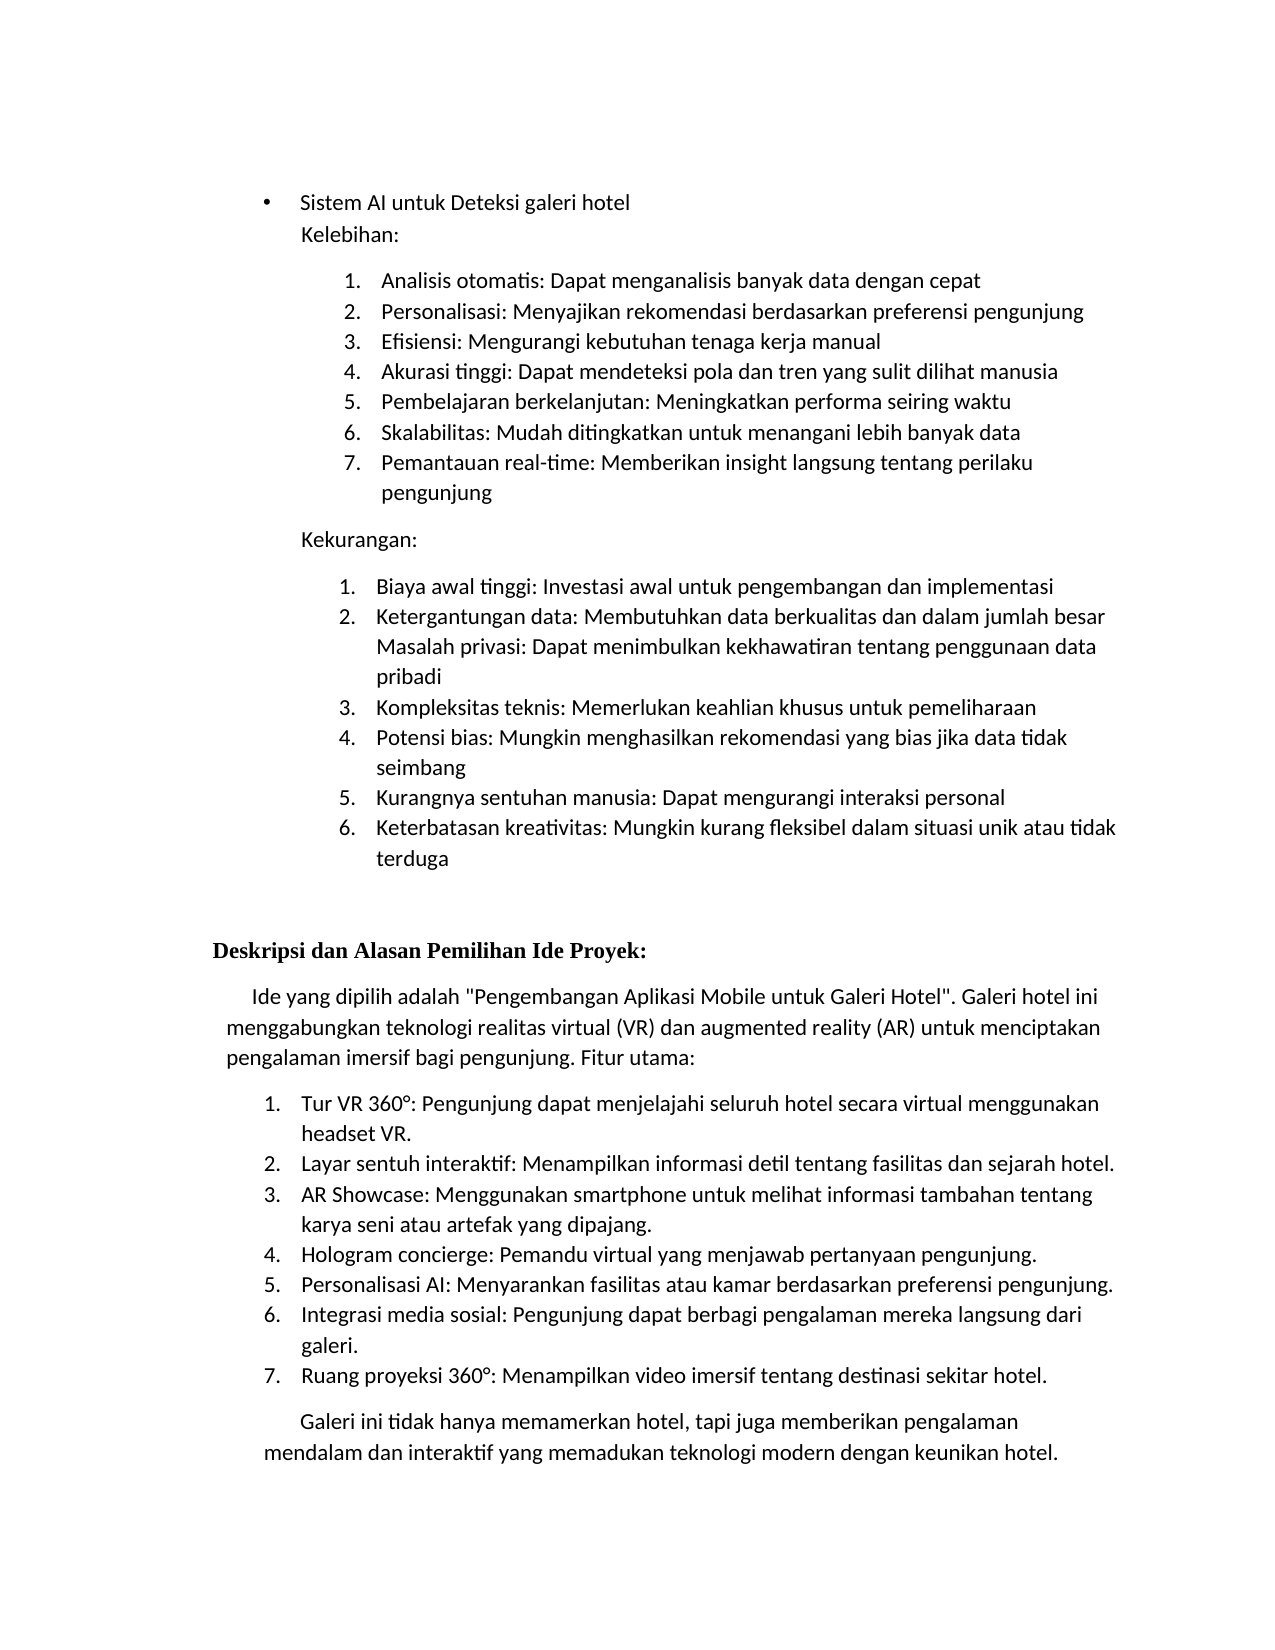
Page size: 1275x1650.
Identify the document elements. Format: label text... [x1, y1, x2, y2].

list Tur VR 360°: Pengunjung dapat menjelajahi seluruh hotel secara virtual menggunakan headset VR. [263, 1089, 1120, 1147]
list Biaya awal tinggi: Investasi awal untuk pengembangan dan implementasi [338, 572, 1120, 600]
list Sistem AI untuk Deteksi galeri hotel [262, 187, 1120, 216]
list AR Showcase: Menggunakan smartphone untuk melihat informasi tambahan tentang karya seni atau artefak yang dipajang. [263, 1180, 1120, 1238]
list Kompleksitas teknis: Memerlukan keahlian khusus untuk pemeliharaan [338, 693, 1120, 721]
text Kelebihan: [301, 220, 1120, 248]
text Deskripsi dan Alasan Pemilihan Ide Proyek: [149, 937, 1125, 964]
list Hologram concierge: Pemandu virtual yang menjawab pertanyaan pengunjung. [263, 1240, 1120, 1268]
list Keterbatasan kreativitas: Mungkin kurang fleksibel dalam situasi unik atau tidak terduga [338, 813, 1120, 872]
list Skalabilitas: Mudah ditingkatkan untuk menangani lebih banyak data [344, 418, 1120, 446]
text Ide yang dipilih adalah "Pengembangan Aplikasi Mobile untuk Galeri Hotel". Galeri hotel ini menggabungkan teknologi realitas virtual (VR) dan augmented reality (AR) untuk menciptakan pengalaman imersif bagi pengunjung. Fitur utama: [226, 982, 1120, 1071]
list Analisis otomatis: Dapat menganalisis banyak data dengan cepat [344, 267, 1120, 295]
list Integrasi media sosial: Pengunjung dapat berbagi pengalaman mereka langsung dari galeri. [263, 1301, 1120, 1359]
list Potensi bias: Mungkin menghasilkan rekomendasi yang bias jika data tidak seimbang [338, 723, 1120, 781]
list Ruang proyeksi 360°: Menampilkan video imersif tentang destinasi sekitar hotel. [263, 1361, 1120, 1389]
list Personalisasi AI: Menyarankan fasilitas atau kamar berdasarkan preferensi pengunjung. [263, 1270, 1120, 1298]
list Layar sentuh interaktif: Menampilkan informasi detil tentang fasilitas dan sejarah hotel. [263, 1149, 1120, 1178]
list Pembelajaran berkelanjutan: Meningkatkan performa seiring waktu [344, 387, 1120, 416]
list Personalisasi: Menyajikan rekomendasi berdasarkan preferensi pengunjung [344, 297, 1120, 325]
list Kurangnya sentuhan manusia: Dapat mengurangi interaksi personal [338, 783, 1120, 811]
text Kekurangan: [301, 525, 1120, 553]
list Akurasi tinggi: Dapat mendeteksi pola dan tren yang sulit dilihat manusia [344, 357, 1120, 385]
list Pemantauan real-time: Memberikan insight langsung tentang perilaku pengunjung [344, 448, 1120, 506]
text Galeri ini tidak hanya memamerkan hotel, tapi juga memberikan pengalaman mendalam dan interaktif yang memadukan teknologi modern dengan keunikan hotel. [263, 1407, 1120, 1466]
list Efisiensi: Mengurangi kebutuhan tenaga kerja manual [344, 327, 1120, 355]
list Ketergantungan data: Membutuhkan data berkualitas dan dalam jumlah besar Masalah privasi: Dapat menimbulkan kekhawatiran tentang penggunaan data pribadi [338, 602, 1120, 691]
